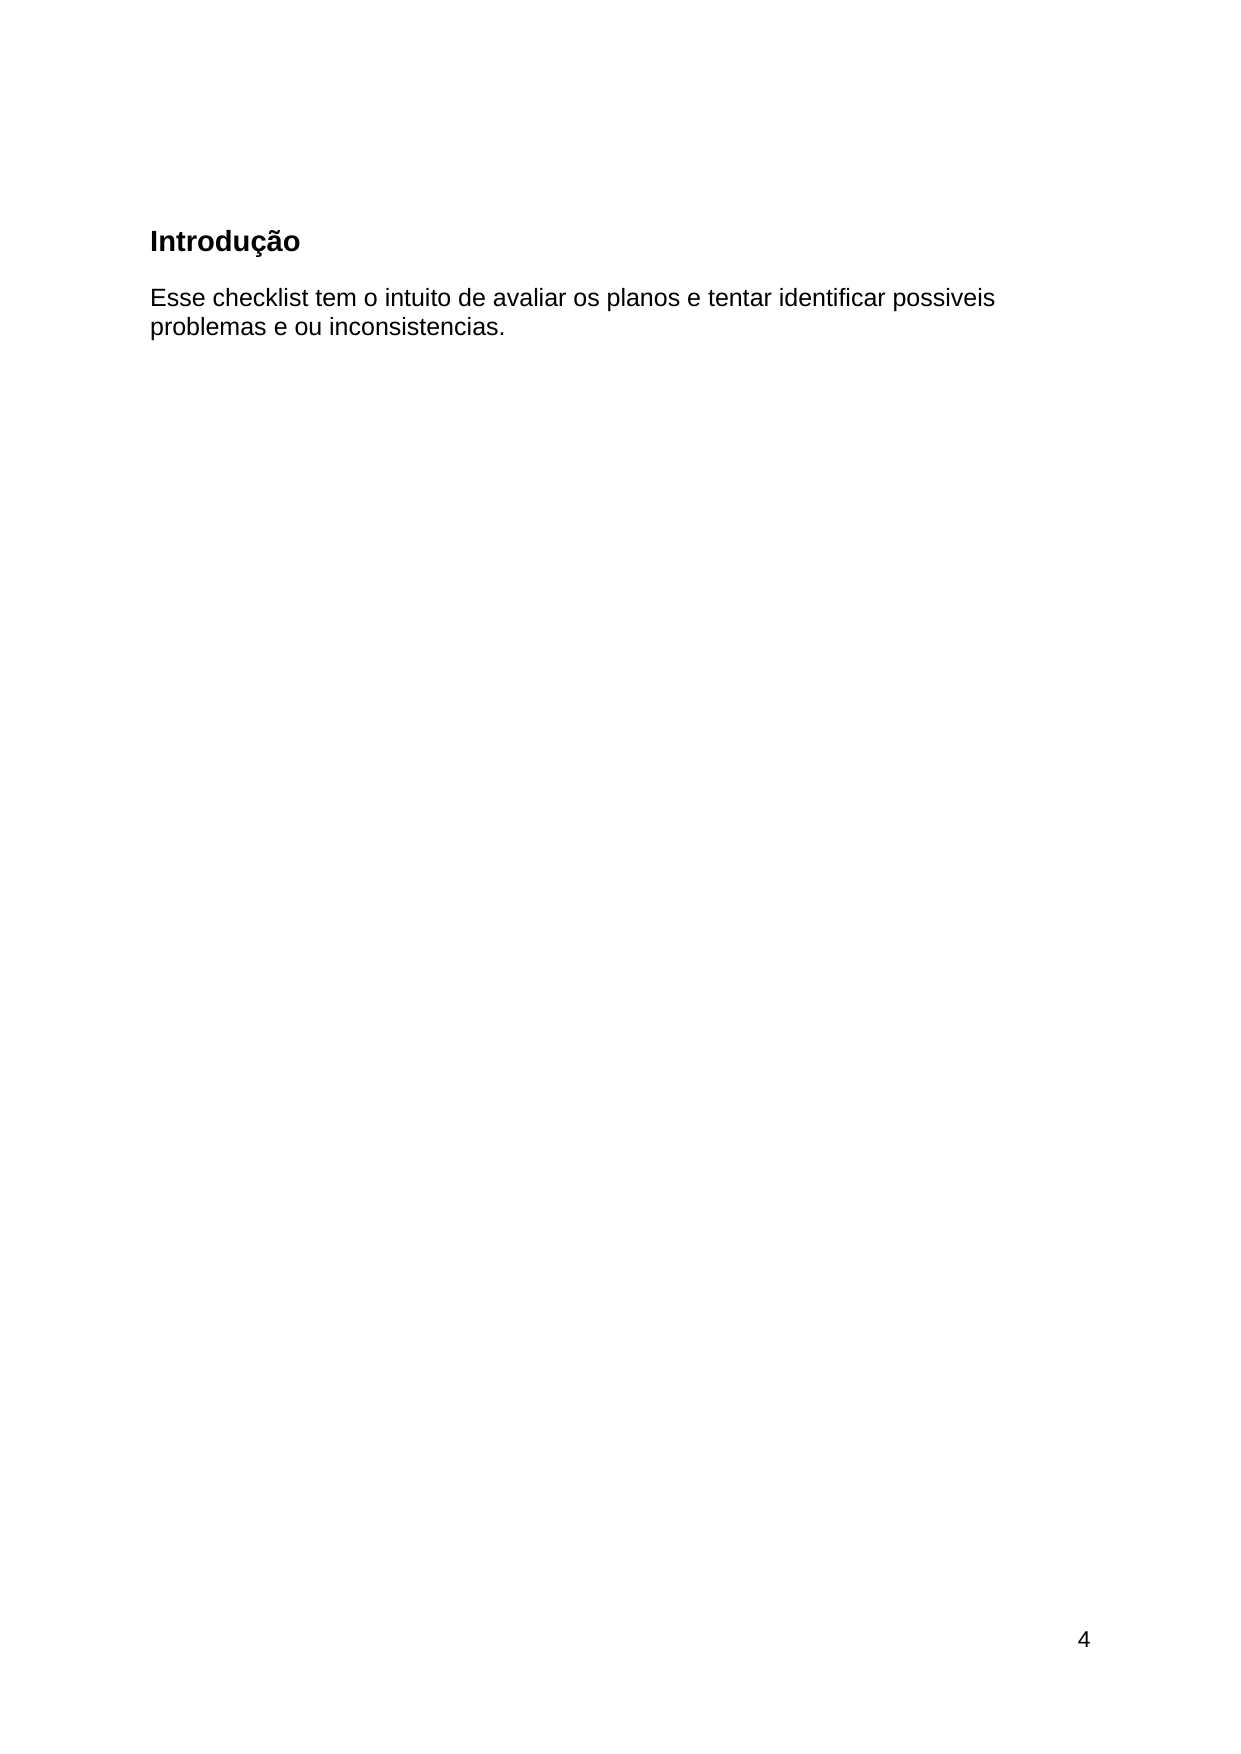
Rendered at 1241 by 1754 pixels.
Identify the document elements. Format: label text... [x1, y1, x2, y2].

text Esse checklist tem o intuito de avaliar os planos e tentar identificar possiveis problemas e ou inconsistencias. [150, 283, 1090, 341]
subtitle Introdução [150, 223, 1090, 257]
